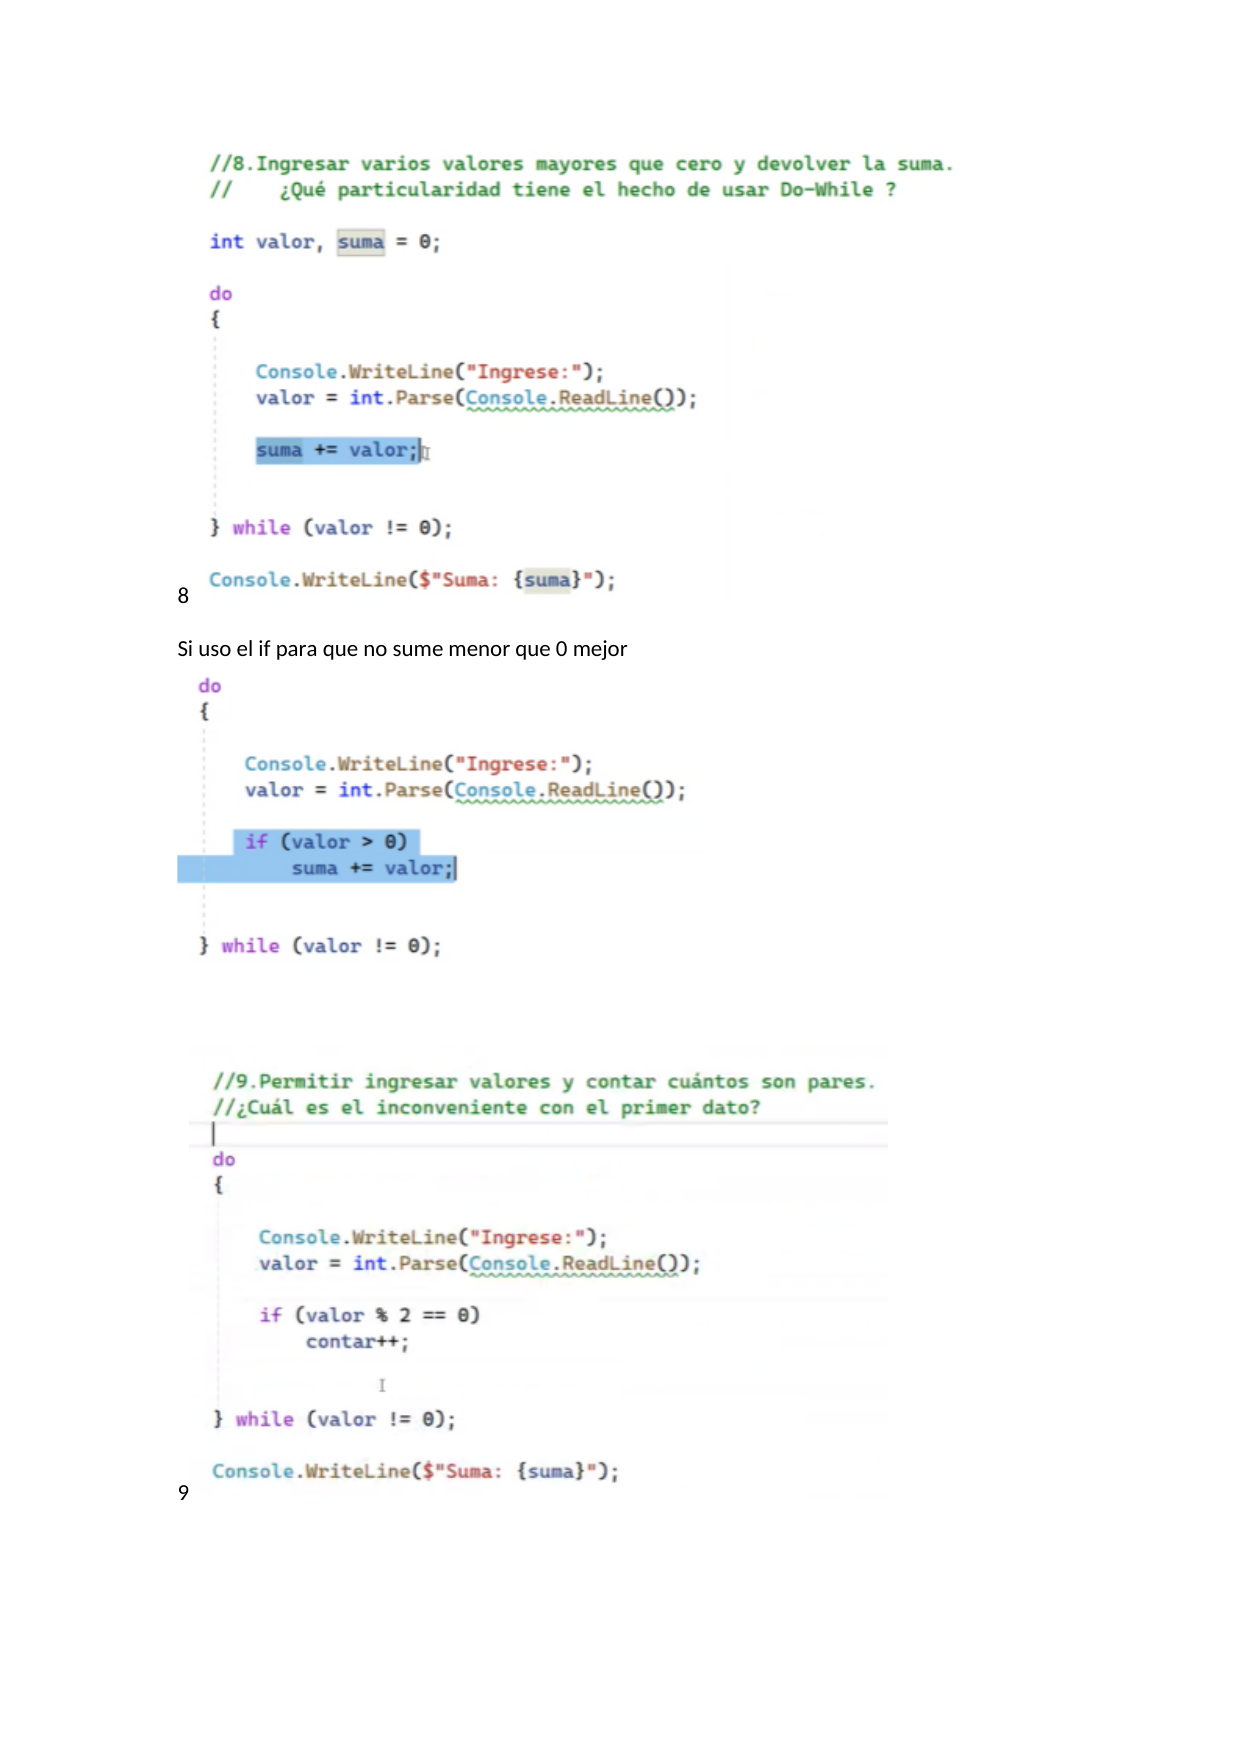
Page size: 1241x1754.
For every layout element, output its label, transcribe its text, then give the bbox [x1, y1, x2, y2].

picture [177, 666, 704, 968]
picture [188, 147, 1014, 604]
picture [188, 1045, 888, 1500]
